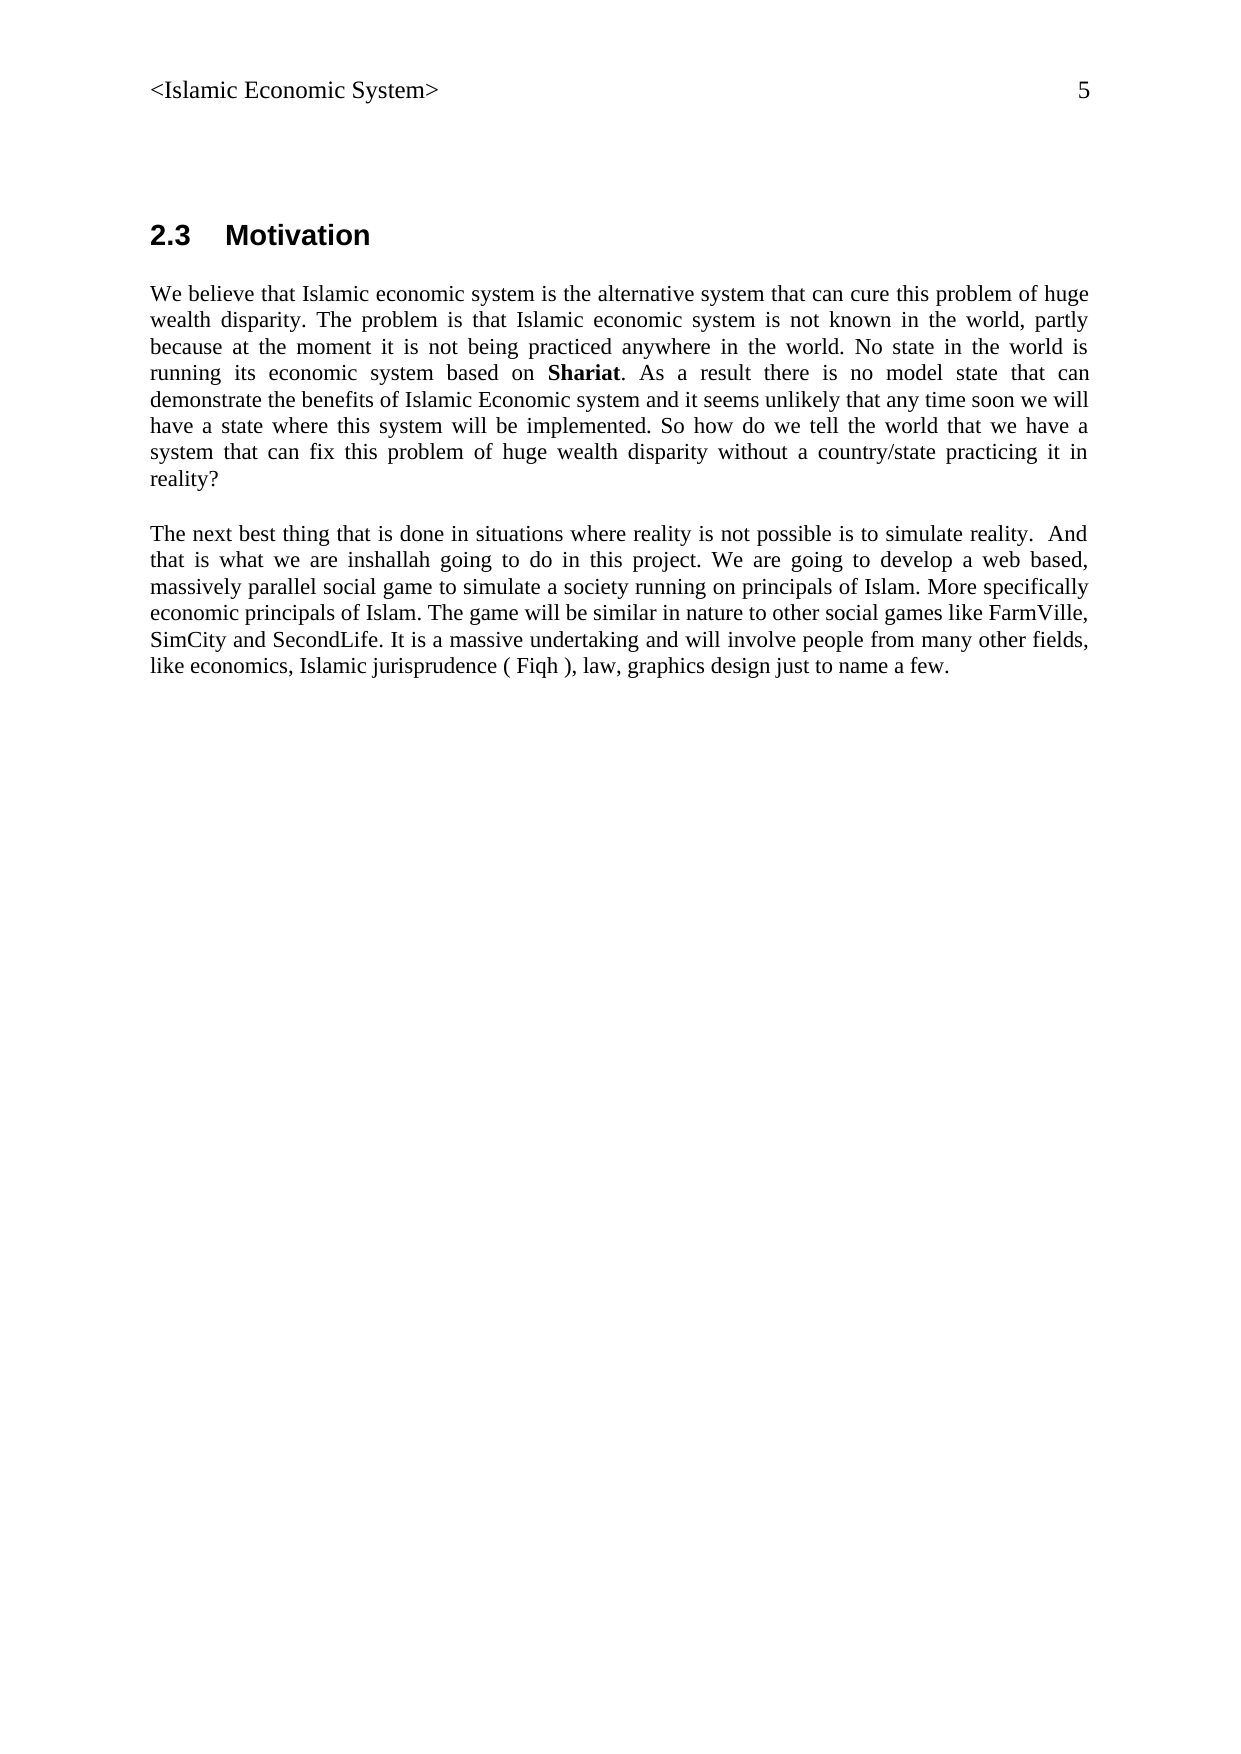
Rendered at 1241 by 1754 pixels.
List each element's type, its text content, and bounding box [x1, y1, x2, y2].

text We believe that Islamic economic system is the alternative system that can cure this problem of huge wealth disparity. The problem is that Islamic economic system is not known in the world, partly because at the moment it is not being practiced anywhere in the world. No state in the world is running its economic system based on Shariat. As a result there is no model state that can demonstrate the benefits of Islamic Economic system and it seems unlikely that any time soon we will have a state where this system will be implemented. So how do we tell the world that we have a system that can fix this problem of huge wealth disparity without a country/state practicing it in reality? [150, 280, 1090, 491]
text The next best thing that is done in situations where reality is not possible is to simulate reality. And that is what we are inshallah going to do in this project. We are going to develop a web based, massively parallel social game to simulate a society running on principals of Islam. More specifically economic principals of Islam. The game will be similar in nature to other social games like FarmVille, SimCity and SecondLife. It is a massive undertaking and will involve people from many other fields, like economics, Islamic jurisprudence ( Fiqh ), law, graphics design just to name a few. [150, 520, 1090, 678]
subtitle Motivation [150, 217, 1090, 251]
